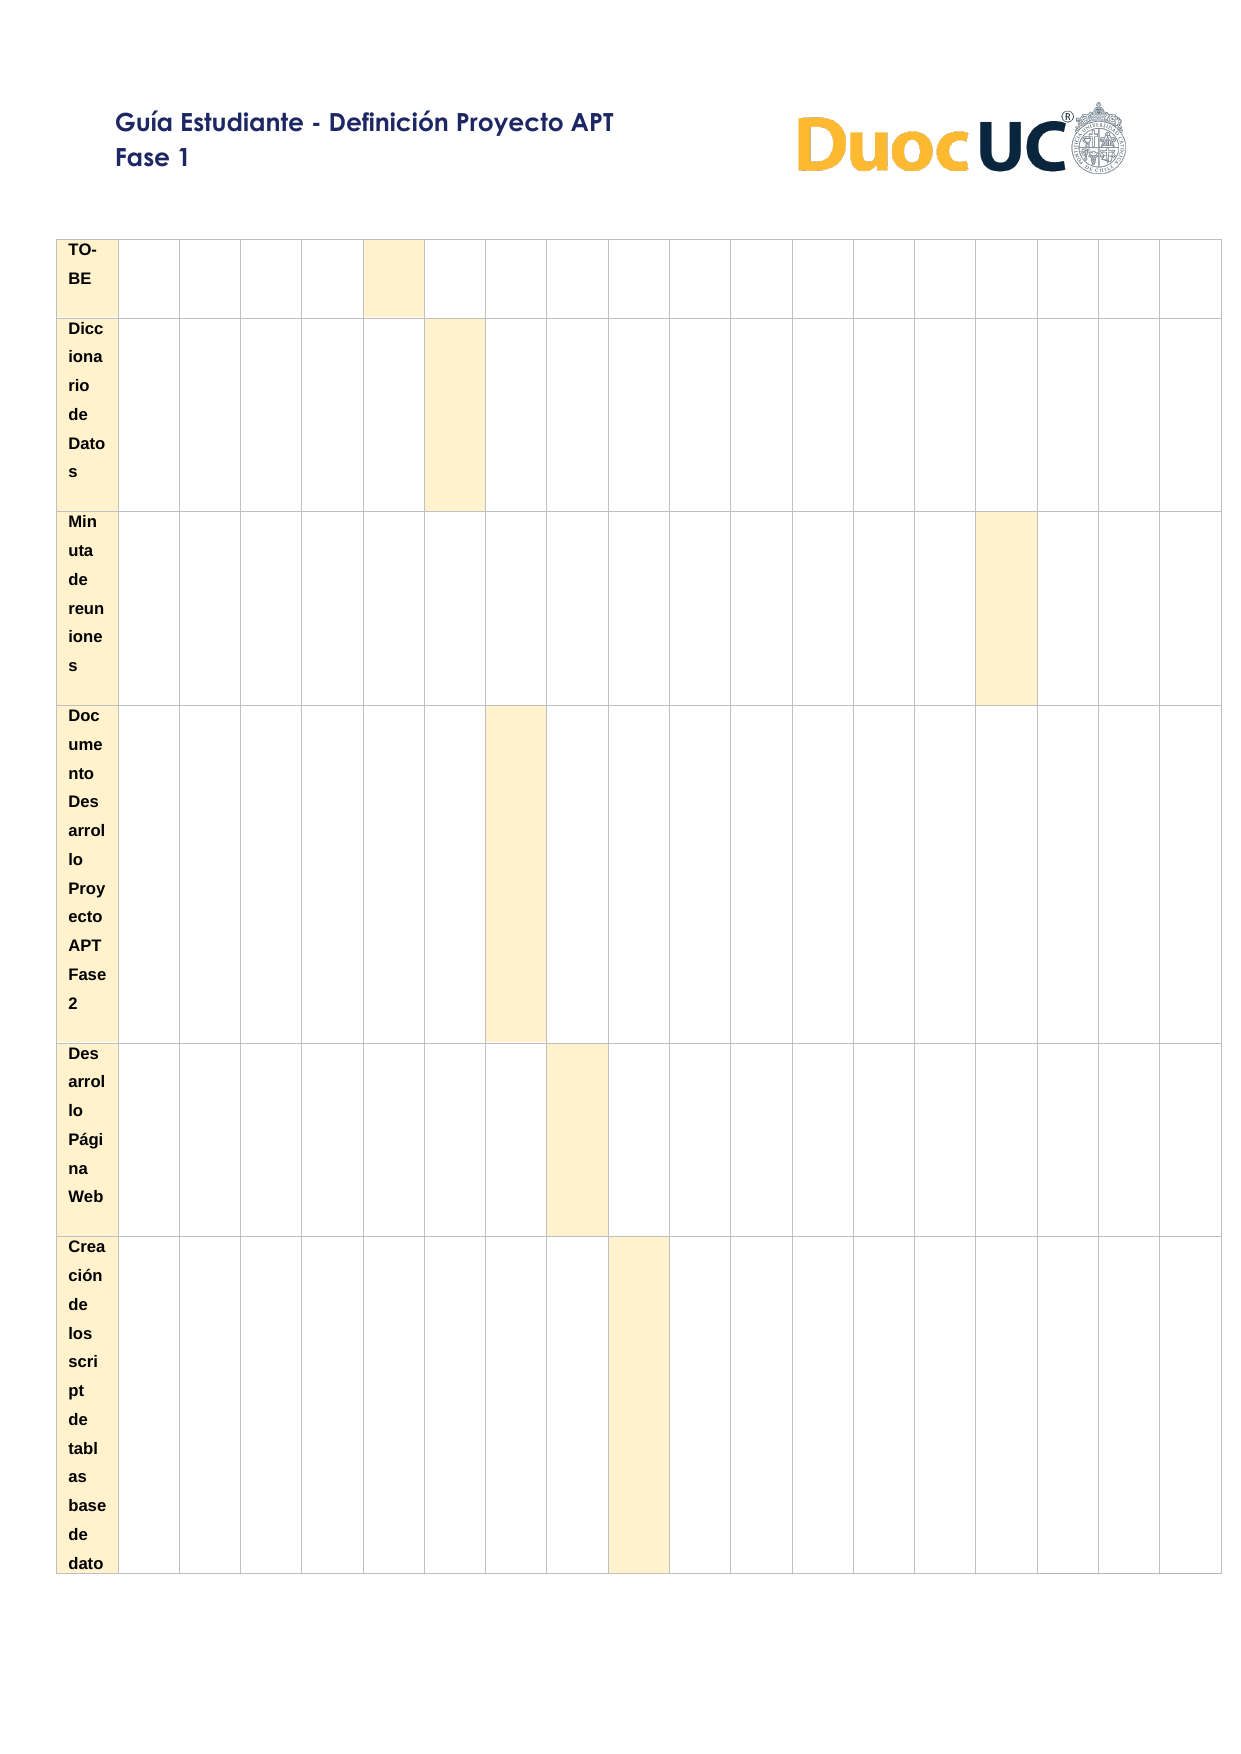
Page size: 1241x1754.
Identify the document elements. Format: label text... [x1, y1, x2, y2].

table_cell [547, 1237, 608, 1573]
table_cell [1160, 240, 1221, 317]
table_cell [425, 1237, 485, 1573]
table_cell [793, 1237, 853, 1573]
table_cell [119, 512, 179, 705]
table_cell [731, 319, 792, 511]
table_cell [670, 1237, 730, 1573]
table_cell [915, 240, 975, 317]
table_cell [854, 240, 914, 317]
table_cell [1099, 512, 1159, 705]
table_cell [731, 1237, 792, 1573]
table_cell [976, 1044, 1037, 1236]
table_cell [486, 319, 546, 511]
table_cell [241, 319, 301, 511]
table_cell [119, 319, 179, 511]
table_cell Desarrollo Página Web [57, 1044, 118, 1236]
table_cell [302, 512, 363, 705]
table_cell [670, 319, 730, 511]
table_cell [976, 1237, 1037, 1573]
table_cell Documento Desarrollo Proyecto APT Fase2 [57, 706, 118, 1042]
table_cell [425, 1044, 485, 1236]
table_cell [670, 240, 730, 317]
table_cell [793, 1044, 853, 1236]
table_cell [976, 706, 1037, 1042]
table_cell [364, 319, 424, 511]
table_cell [1160, 512, 1221, 705]
table_cell [425, 240, 485, 317]
table_cell [1038, 1237, 1098, 1573]
table_cell Diccionario de Datos [57, 319, 118, 511]
table_cell [425, 706, 485, 1042]
table_cell [364, 1044, 424, 1236]
table_cell [731, 706, 792, 1042]
table_cell [486, 240, 546, 317]
table_cell [609, 319, 669, 511]
table_cell [609, 1237, 669, 1573]
table_cell [1038, 1044, 1098, 1236]
table_cell [915, 1044, 975, 1236]
table_cell [854, 512, 914, 705]
table_cell [302, 1044, 363, 1236]
table_cell [854, 706, 914, 1042]
table_cell [609, 1044, 669, 1236]
table_cell Minuta de reuniones [57, 512, 118, 705]
table_cell [793, 240, 853, 317]
table_cell [302, 706, 363, 1042]
table_cell [180, 1044, 240, 1236]
table_cell [180, 706, 240, 1042]
table_cell [486, 512, 546, 705]
table_cell [854, 1044, 914, 1236]
table_cell [241, 240, 301, 317]
table_cell [302, 319, 363, 511]
table_cell [976, 240, 1037, 317]
table_cell [670, 512, 730, 705]
table_cell [731, 512, 792, 705]
table_cell [854, 319, 914, 511]
table_cell [976, 512, 1037, 705]
table_cell [364, 240, 424, 317]
table_cell [180, 512, 240, 705]
table_cell [425, 319, 485, 511]
table_cell [1038, 706, 1098, 1042]
table_cell [793, 319, 853, 511]
table_cell [1160, 1044, 1221, 1236]
table_cell [180, 1237, 240, 1573]
table_cell [1038, 512, 1098, 705]
table_cell [793, 706, 853, 1042]
table_cell [915, 319, 975, 511]
table_cell [854, 1237, 914, 1573]
table_cell [915, 706, 975, 1042]
table_cell [241, 706, 301, 1042]
table_cell [1038, 319, 1098, 511]
table_cell [1038, 240, 1098, 317]
table_cell [119, 1044, 179, 1236]
table_cell [1099, 1237, 1159, 1573]
table_cell [364, 706, 424, 1042]
table_cell [425, 512, 485, 705]
table_cell [731, 240, 792, 317]
table_cell [670, 1044, 730, 1236]
table_cell [976, 319, 1037, 511]
table_cell [486, 706, 546, 1042]
table_cell [609, 240, 669, 317]
table_cell [547, 240, 608, 317]
table_cell [547, 319, 608, 511]
table_cell [486, 1237, 546, 1573]
table_cell [547, 512, 608, 705]
table_cell [1099, 319, 1159, 511]
table_cell [609, 512, 669, 705]
table_cell [731, 1044, 792, 1236]
table_cell [609, 706, 669, 1042]
table_cell Diagrama TO-BE [57, 240, 118, 317]
table_cell [915, 512, 975, 705]
table_cell [1099, 706, 1159, 1042]
table_cell [180, 319, 240, 511]
table_cell [670, 706, 730, 1042]
table_cell [119, 240, 179, 317]
table_cell [119, 706, 179, 1042]
table_cell [1160, 706, 1221, 1042]
table_cell [793, 512, 853, 705]
table_cell [302, 1237, 363, 1573]
picture [798, 102, 1126, 174]
table_cell [241, 1237, 301, 1573]
table_cell [180, 240, 240, 317]
table_cell [1099, 240, 1159, 317]
table_cell [547, 1044, 608, 1236]
table_cell [241, 1044, 301, 1236]
table_cell [241, 512, 301, 705]
table_cell [547, 706, 608, 1042]
table_cell Creación de los script de tablas base de datos [57, 1237, 118, 1573]
table_cell [364, 512, 424, 705]
table_cell [1160, 1237, 1221, 1573]
table_cell [302, 240, 363, 317]
table_cell [364, 1237, 424, 1573]
table_cell [119, 1237, 179, 1573]
table_cell [1160, 319, 1221, 511]
table_cell [1099, 1044, 1159, 1236]
table_cell [915, 1237, 975, 1573]
table_cell [486, 1044, 546, 1236]
